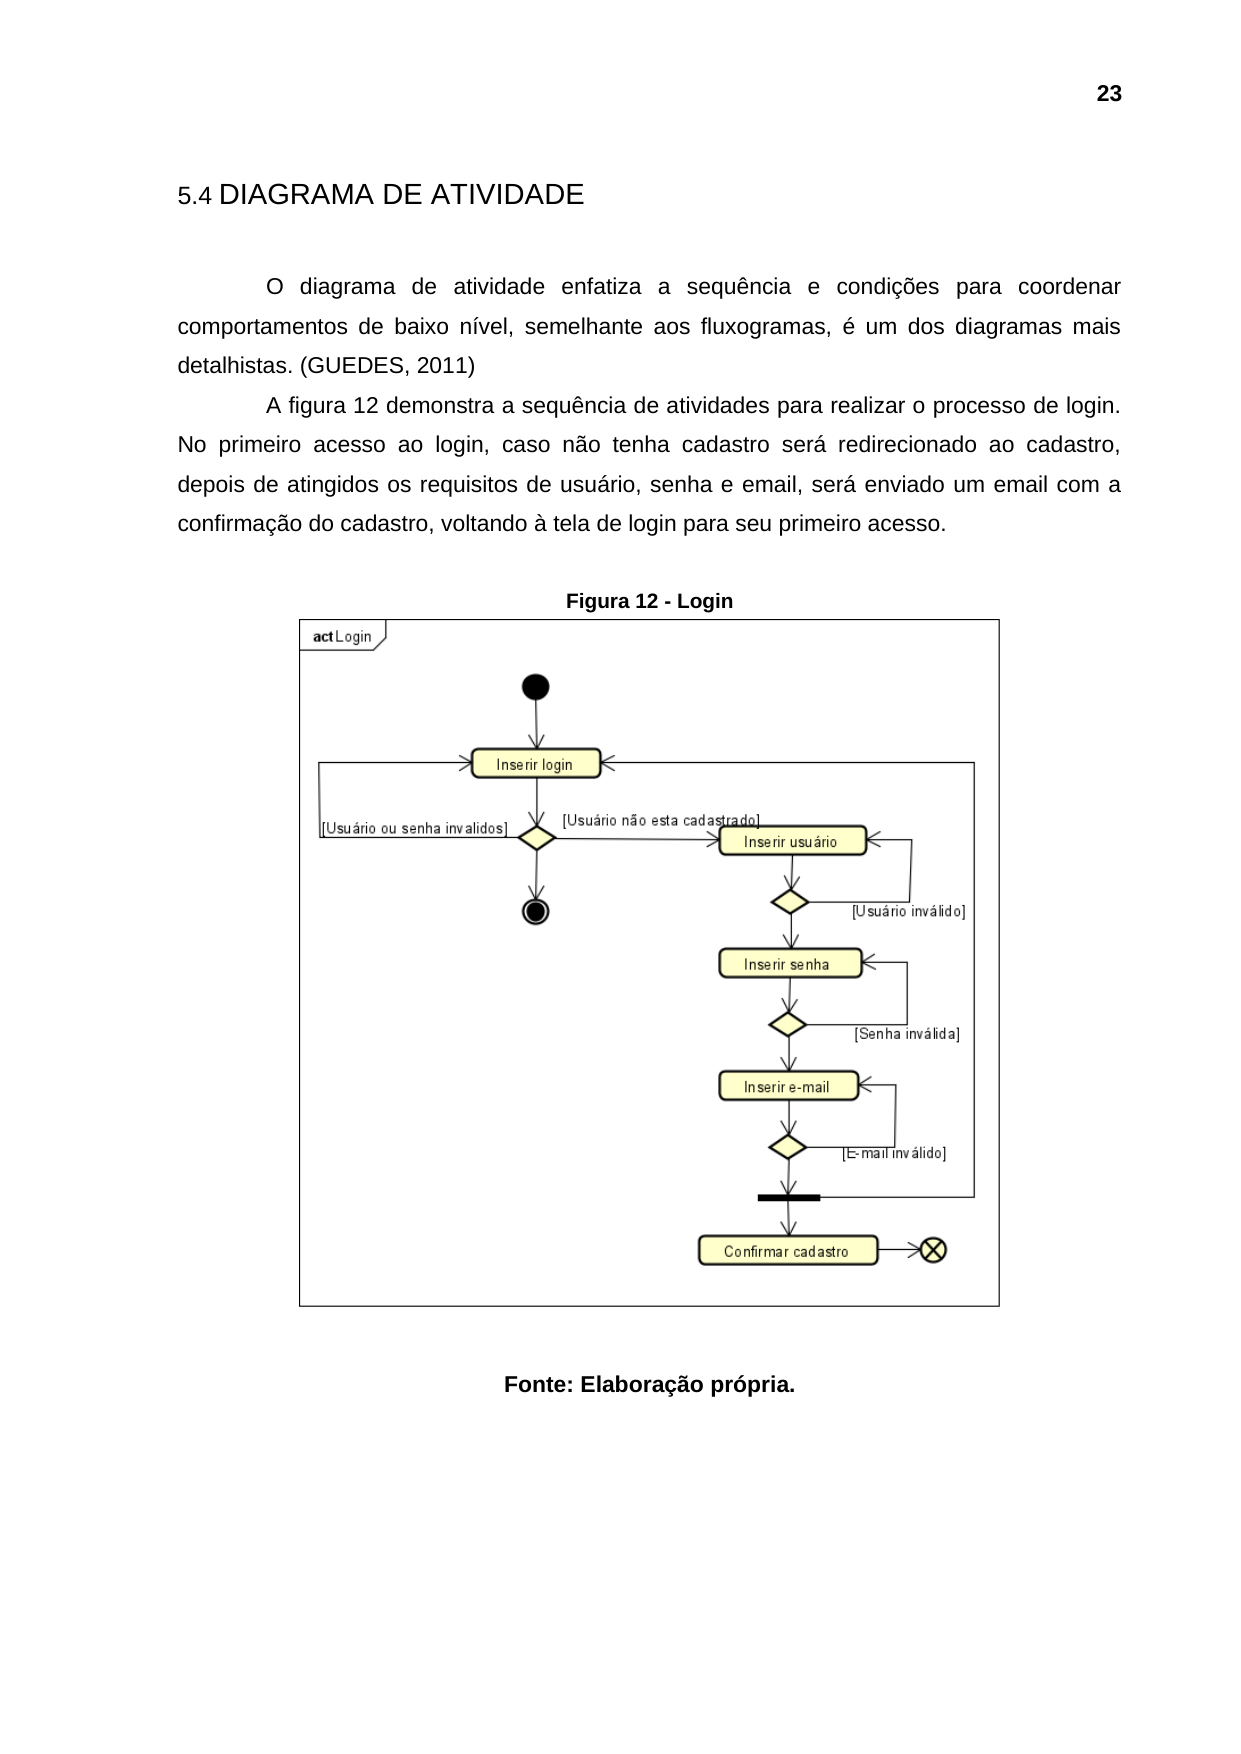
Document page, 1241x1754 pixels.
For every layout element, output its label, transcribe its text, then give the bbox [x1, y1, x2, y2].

text Fonte: Elaboração própria. [177, 1371, 1122, 1397]
text Figura 12 - Login [177, 589, 1122, 613]
text A figura 12 demonstra a sequência de atividades para realizar o processo de login. No primeiro acesso ao login, caso não tenha cadastro será redirecionado ao cadastro, depois de atingidos os requisitos de usuário, senha e email, será enviado um email com a confirmação do cadastro, voltando à tela de login para seu primeiro acesso. [177, 392, 1122, 536]
picture [299, 619, 1001, 1308]
subtitle DIAGRAMA DE ATIVIDADE [177, 177, 1122, 211]
text O diagrama de atividade enfatiza a sequência e condições para coordenar comportamentos de baixo nível, semelhante aos fluxogramas, é um dos diagramas mais detalhistas. (GUEDES, 2011) [177, 273, 1122, 378]
